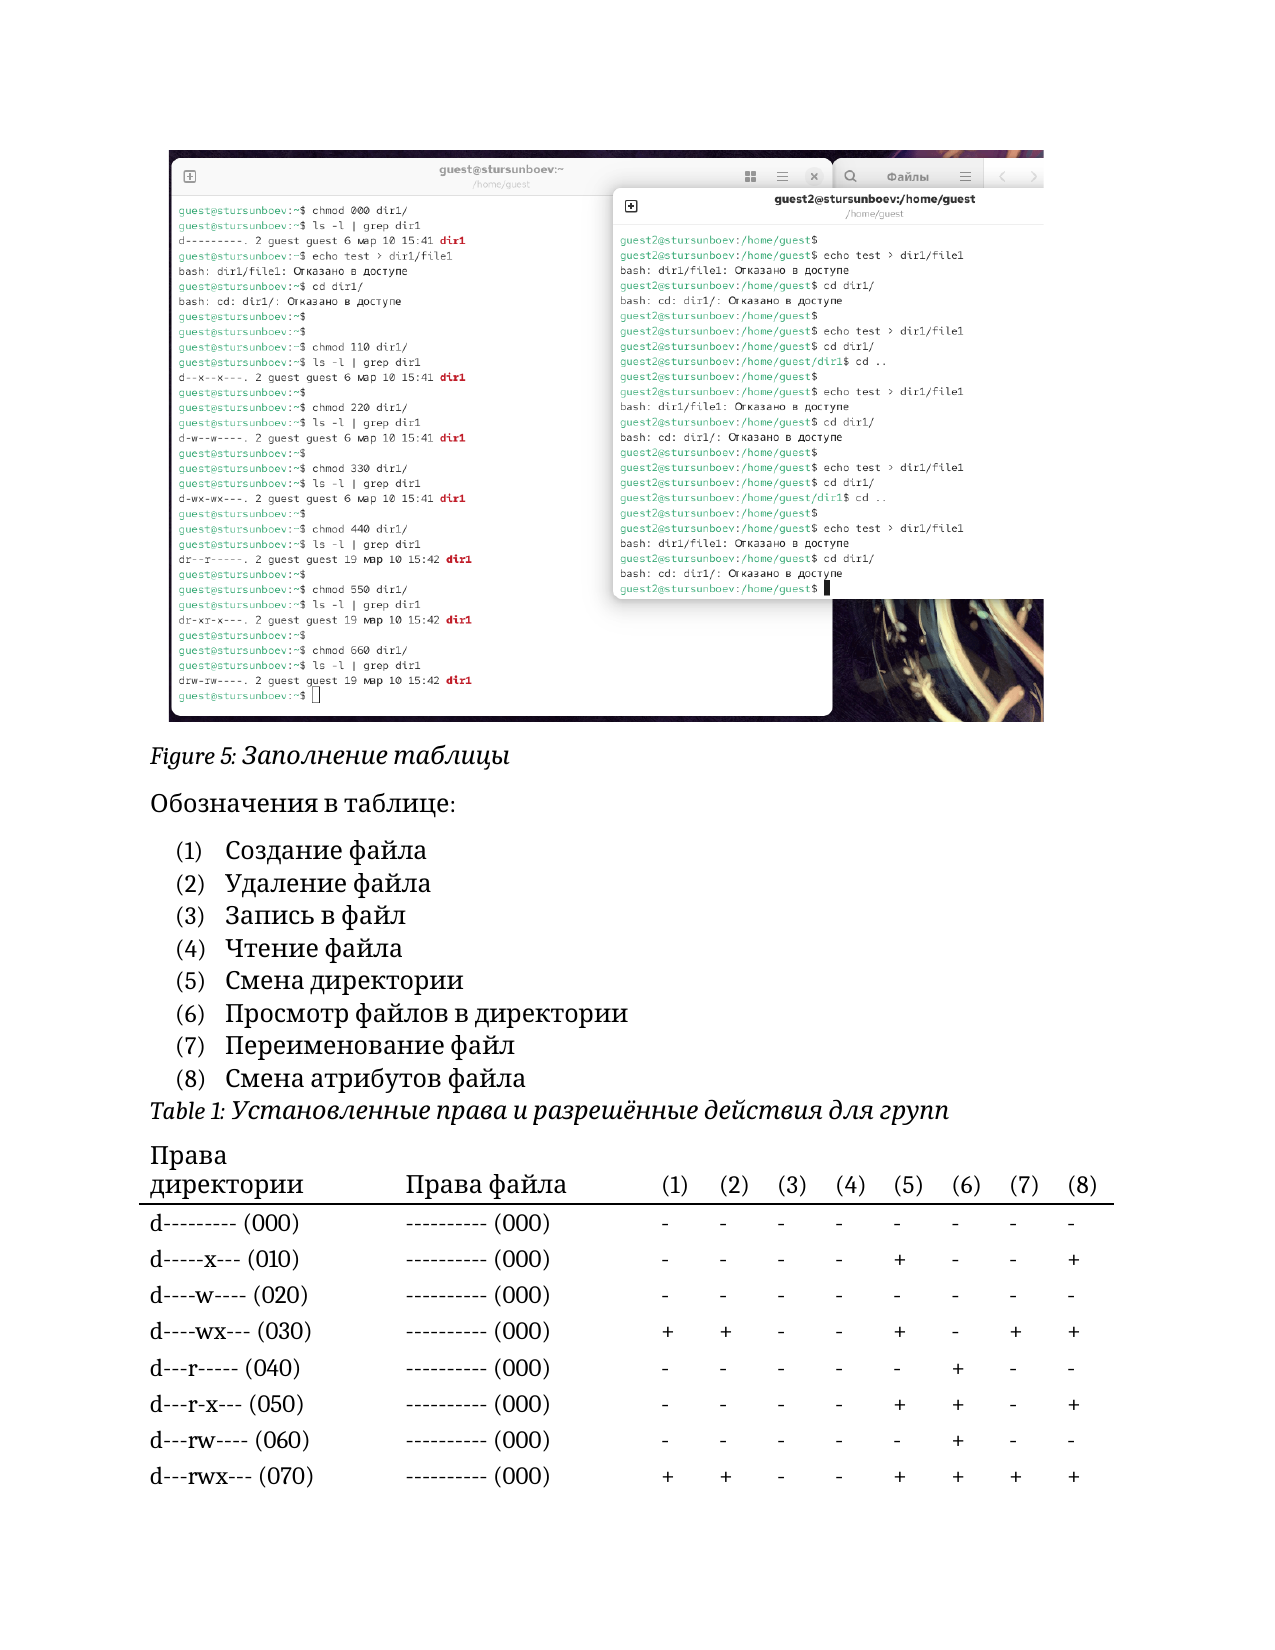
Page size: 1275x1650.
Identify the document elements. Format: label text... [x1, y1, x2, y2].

table_cell + [1056, 1459, 1114, 1495]
table_cell - [998, 1241, 1056, 1277]
list Смена директории [175, 967, 1125, 996]
text Table 1: Установленные права и разрешённые действия для групп [150, 1097, 1125, 1126]
table_cell + [708, 1459, 766, 1495]
table_cell - [940, 1277, 998, 1313]
table_cell ---------- (000) [394, 1241, 649, 1277]
table_cell - [824, 1314, 882, 1350]
list Удаление файла [175, 869, 1125, 898]
table_cell - [998, 1422, 1056, 1458]
table_cell - [650, 1350, 708, 1386]
table_cell d-----x--- (010) [139, 1241, 394, 1277]
table_cell - [708, 1350, 766, 1386]
table_cell - [650, 1277, 708, 1313]
table_cell - [940, 1241, 998, 1277]
table_cell - [824, 1241, 882, 1277]
table_cell - [998, 1205, 1056, 1241]
table_cell + [1056, 1241, 1114, 1277]
table_cell - [882, 1277, 940, 1313]
table_cell - [650, 1205, 708, 1241]
list Просмотр файлов в директории [175, 999, 1125, 1028]
text Обозначения в таблице: [150, 789, 1125, 818]
picture [168, 150, 1044, 722]
table_cell - [824, 1386, 882, 1422]
table_cell - [766, 1459, 824, 1495]
table_cell + [940, 1386, 998, 1422]
table_cell - [940, 1314, 998, 1350]
table_cell + [650, 1459, 708, 1495]
table_cell - [708, 1277, 766, 1313]
table_cell d---r----- (040) [139, 1350, 394, 1386]
table_cell + [882, 1459, 940, 1495]
table_cell - [824, 1277, 882, 1313]
table_cell - [998, 1350, 1056, 1386]
table_cell + [650, 1314, 708, 1350]
table_cell - [882, 1422, 940, 1458]
table_cell - [650, 1241, 708, 1277]
table_cell - [766, 1314, 824, 1350]
table_header (6) [940, 1138, 998, 1203]
table_cell - [824, 1350, 882, 1386]
table_cell - [824, 1205, 882, 1241]
table_header (3) [766, 1138, 824, 1203]
table_header (1) [650, 1138, 708, 1203]
table_cell - [882, 1350, 940, 1386]
table_cell - [650, 1386, 708, 1422]
table_cell - [708, 1422, 766, 1458]
table_cell + [940, 1459, 998, 1495]
table_header (7) [998, 1138, 1056, 1203]
list Смена атрибутов файла [175, 1064, 1125, 1093]
text Figure 5: Заполнение таблицы [150, 742, 1125, 771]
table_cell - [940, 1205, 998, 1241]
table_cell - [824, 1459, 882, 1495]
table_cell - [1056, 1422, 1114, 1458]
table_cell + [882, 1314, 940, 1350]
table_cell - [766, 1350, 824, 1386]
table_cell ---------- (000) [394, 1277, 649, 1313]
table_header (4) [824, 1138, 882, 1203]
table_cell d---rw---- (060) [139, 1422, 394, 1458]
table_cell - [766, 1386, 824, 1422]
table_cell + [940, 1350, 998, 1386]
table_cell + [998, 1314, 1056, 1350]
table_cell - [650, 1422, 708, 1458]
table_cell d--------- (000) [139, 1205, 394, 1241]
list Чтение файла [175, 934, 1125, 963]
table_cell - [998, 1386, 1056, 1422]
table_header (8) [1056, 1138, 1114, 1203]
table_cell - [766, 1277, 824, 1313]
table_cell - [766, 1422, 824, 1458]
table_cell ---------- (000) [394, 1422, 649, 1458]
table_cell ---------- (000) [394, 1386, 649, 1422]
table_cell - [708, 1386, 766, 1422]
table_cell - [1056, 1277, 1114, 1313]
table_cell ---------- (000) [394, 1459, 649, 1495]
list Переименование файл [175, 1032, 1125, 1061]
table_header Права файла [394, 1138, 649, 1203]
table_cell + [708, 1314, 766, 1350]
table_cell - [1056, 1350, 1114, 1386]
table_cell - [708, 1205, 766, 1241]
table_cell d----wx--- (030) [139, 1314, 394, 1350]
table_header (2) [708, 1138, 766, 1203]
table_cell - [882, 1205, 940, 1241]
table_cell d---r-x--- (050) [139, 1386, 394, 1422]
list Создание файла [175, 837, 1125, 866]
table_cell - [824, 1422, 882, 1458]
table_cell + [1056, 1386, 1114, 1422]
table_cell - [998, 1277, 1056, 1313]
table_cell ---------- (000) [394, 1314, 649, 1350]
table_header (5) [882, 1138, 940, 1203]
table_cell + [940, 1422, 998, 1458]
list Запись в файл [175, 902, 1125, 931]
table_cell - [708, 1241, 766, 1277]
table_cell + [998, 1459, 1056, 1495]
table_cell + [882, 1386, 940, 1422]
table_cell ---------- (000) [394, 1205, 649, 1241]
table_cell ---------- (000) [394, 1350, 649, 1386]
table_cell + [882, 1241, 940, 1277]
table_cell - [1056, 1205, 1114, 1241]
table_cell - [766, 1241, 824, 1277]
table_cell + [1056, 1314, 1114, 1350]
table_header Права директории [139, 1138, 394, 1203]
table_cell - [766, 1205, 824, 1241]
table_cell d---rwx--- (070) [139, 1459, 394, 1495]
table_cell d----w---- (020) [139, 1277, 394, 1313]
